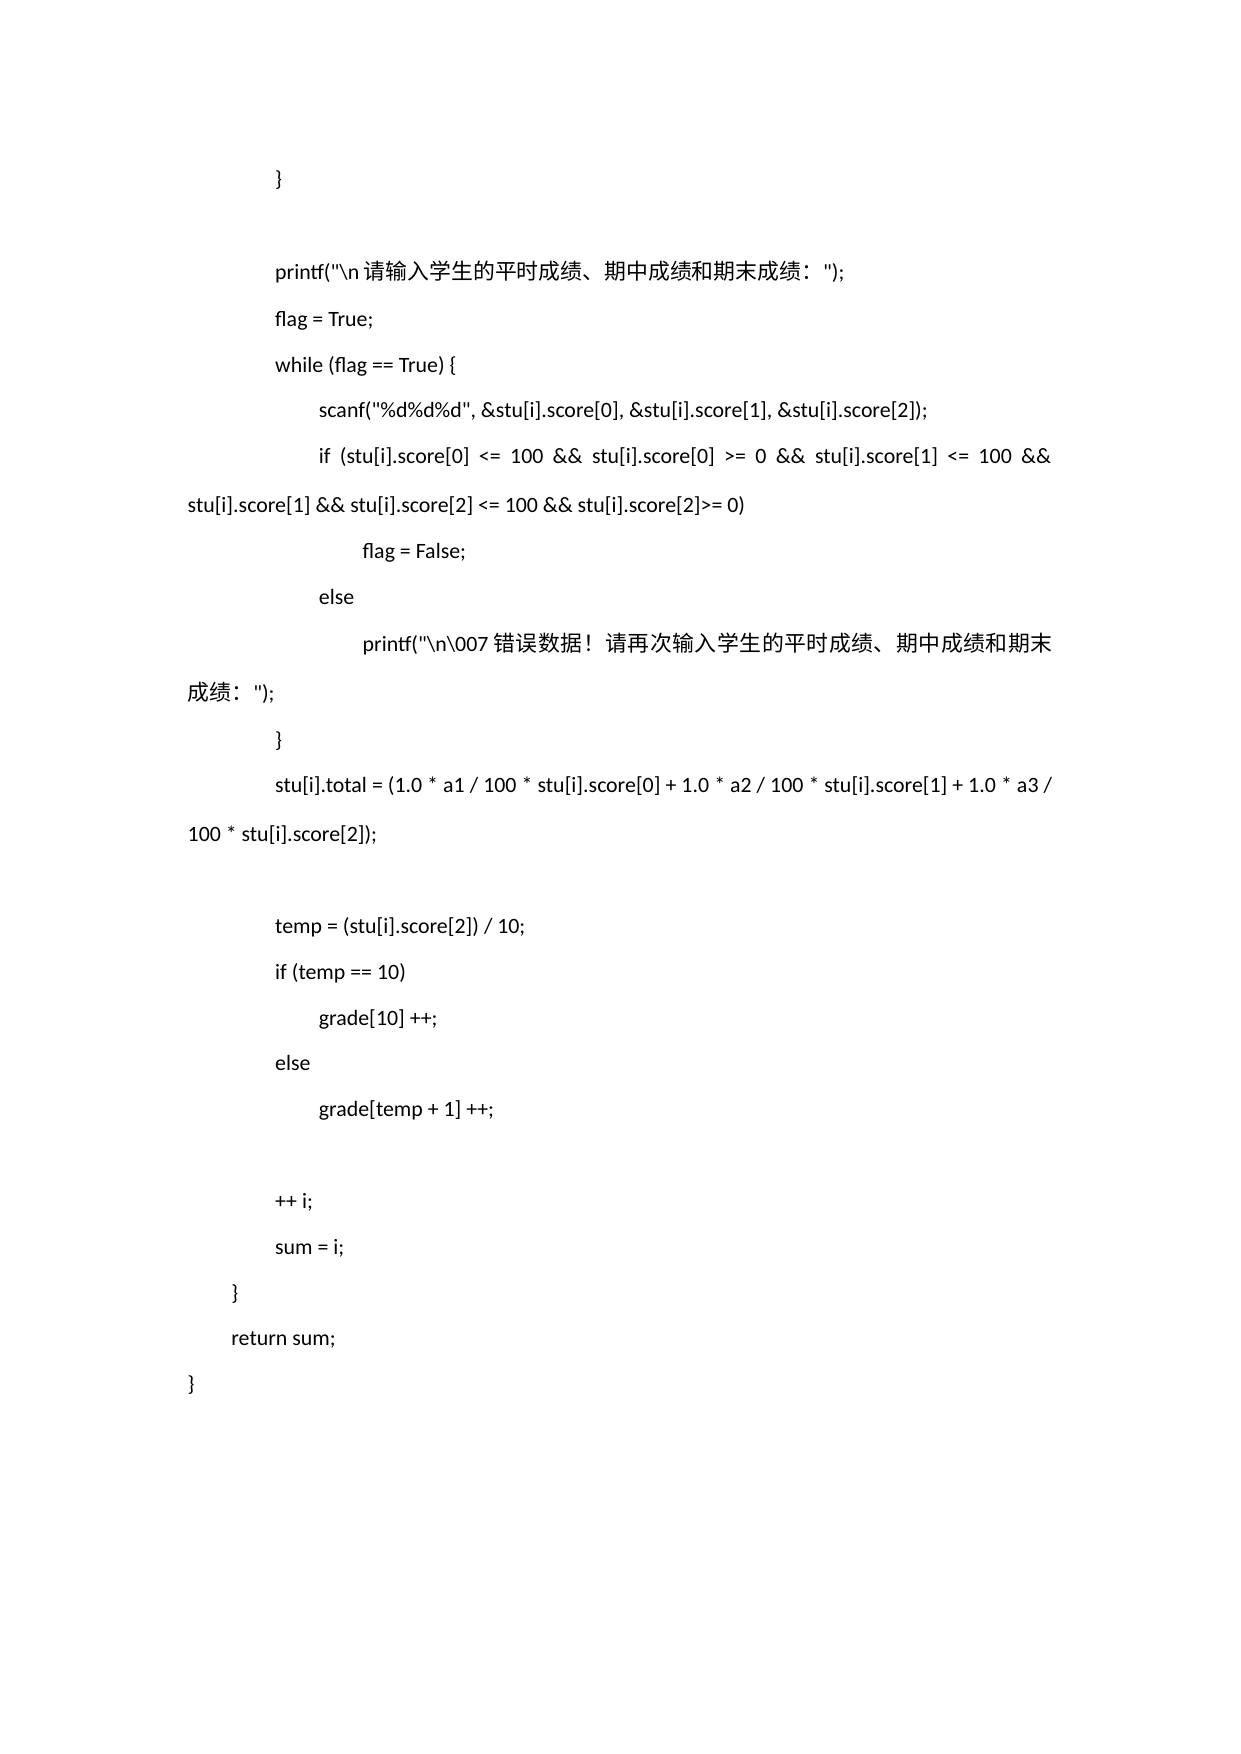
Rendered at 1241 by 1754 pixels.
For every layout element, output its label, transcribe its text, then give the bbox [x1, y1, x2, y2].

text ++ i; [187, 1184, 1053, 1217]
text return sum; [187, 1322, 1053, 1354]
text if (stu[i].score[0] <= 100 && stu[i].score[0] >= 0 && stu[i].score[1] <= 100 && stu[i].score[1] && stu[i].score[2] <= 100 && stu[i].score[2]>= 0) [187, 439, 1053, 521]
text printf("\n\007错误数据！请再次输入学生的平时成绩、期中成绩和期末成绩："); [187, 626, 1053, 707]
text scanf("%d%d%d", &stu[i].score[0], &stu[i].score[1], &stu[i].score[2]); [187, 394, 1053, 426]
text } [187, 1276, 1053, 1308]
text flag = False; [187, 534, 1053, 567]
text if (temp == 10) [187, 955, 1053, 987]
text } [187, 723, 1053, 755]
text } [187, 162, 1053, 194]
text } [187, 1367, 1053, 1400]
text flag = True; [187, 302, 1053, 334]
text while (flag == True) { [187, 348, 1053, 380]
text temp = (stu[i].score[2]) / 10; [187, 909, 1053, 942]
text grade[10] ++; [187, 1001, 1053, 1033]
text else [187, 1047, 1053, 1079]
text grade[temp + 1] ++; [187, 1092, 1053, 1125]
text printf("\n请输入学生的平时成绩、期中成绩和期末成绩："); [187, 254, 1053, 286]
text else [187, 580, 1053, 612]
text sum = i; [187, 1230, 1053, 1262]
text stu[i].total = (1.0 * a1 / 100 * stu[i].score[0] + 1.0 * a2 / 100 * stu[i].score[1] + 1.0 * a3 / 100 * stu[i].score[2]); [187, 769, 1053, 850]
